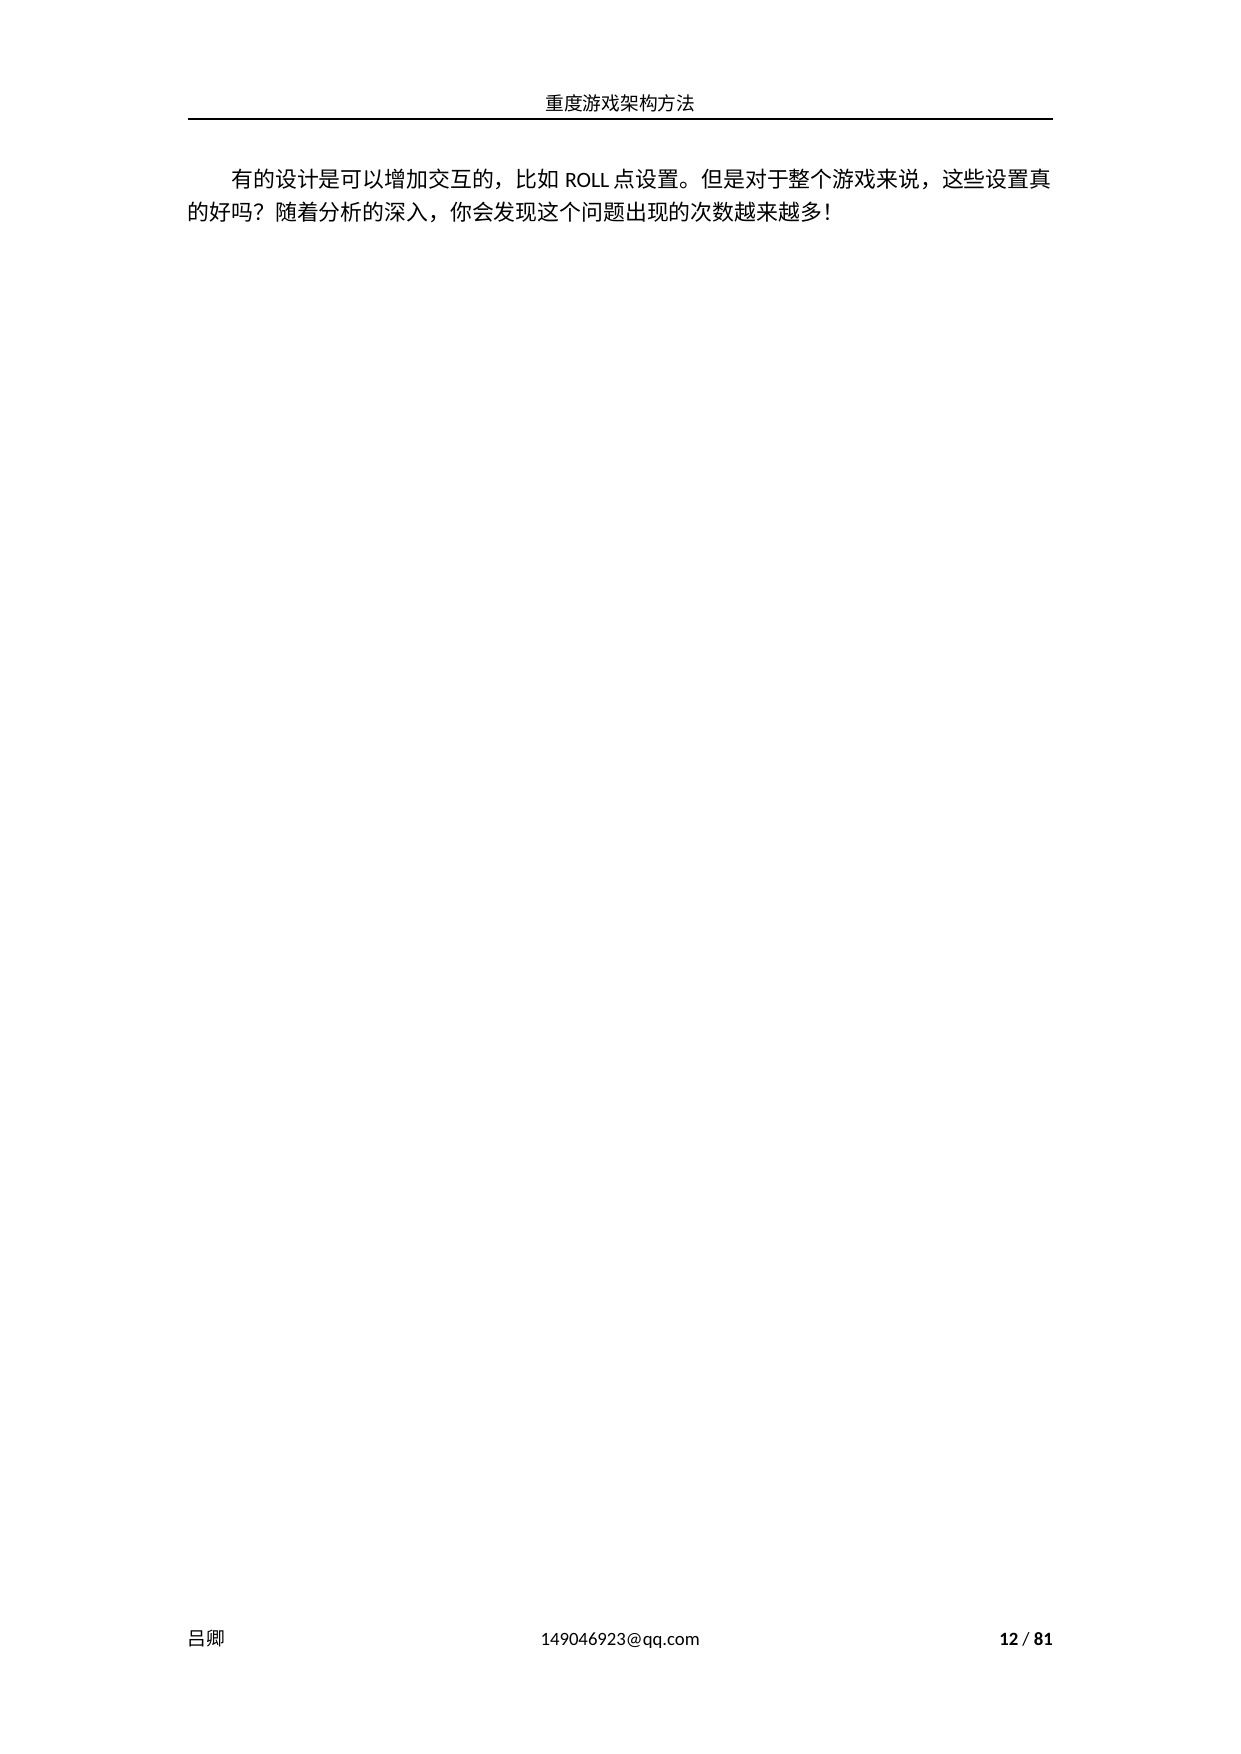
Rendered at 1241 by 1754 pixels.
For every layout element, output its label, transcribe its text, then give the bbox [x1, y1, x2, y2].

text 有的设计是可以增加交互的，比如ROLL点设置。但是对于整个游戏来说，这些设置真的好吗？随着分析的深入，你会发现这个问题出现的次数越来越多！ [187, 162, 1053, 227]
